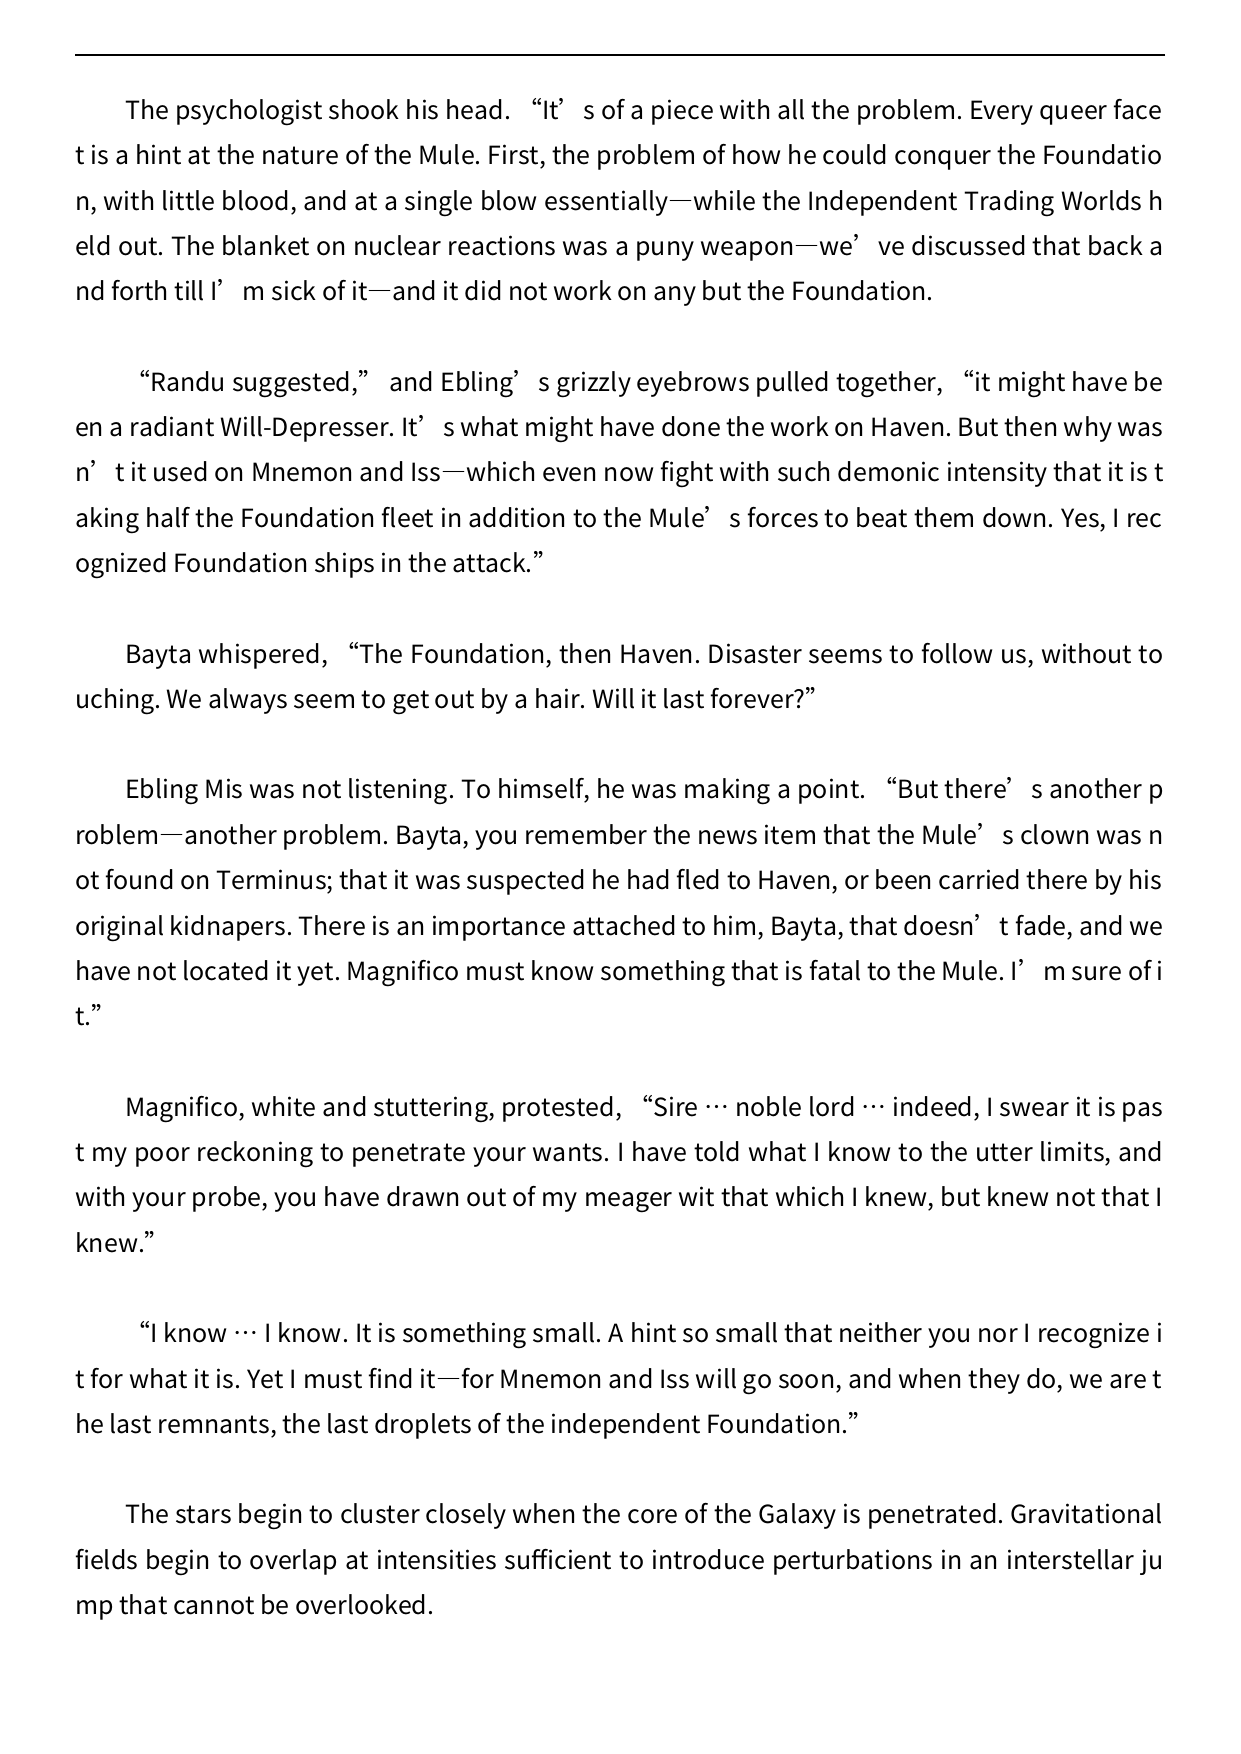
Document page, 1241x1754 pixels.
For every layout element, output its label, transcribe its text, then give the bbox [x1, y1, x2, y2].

text “I know … I know. It is something small. A hint so small that neither you nor I recognize it for what it is. Yet I must find it—for Mnemon and Iss will go soon, and when they do, we are the last remnants, the last droplets of the independent Foundation.” [75, 1309, 1165, 1445]
text Bayta whispered, “The Foundation, then Haven. Disaster seems to follow us, without touching. We always seem to get out by a hair. Will it last forever?” [75, 629, 1165, 720]
text “Randu suggested,” and Ebling’s grizzly eyebrows pulled together, “it might have been a radiant Will-Depresser. It’s what might have done the work on Haven. But then why wasn’t it used on Mnemon and Iss—which even now fight with such demonic intensity that it is taking half the Foundation fleet in addition to the Mule’s forces to beat them down. Yes, I recognized Foundation ships in the attack.” [75, 358, 1165, 584]
text The psychologist shook his head. “It’s of a piece with all the problem. Every queer facet is a hint at the nature of the Mule. First, the problem of how he could conquer the Foundation, with little blood, and at a single blow essentially—while the Independent Trading Worlds held out. The blanket on nuclear reactions was a puny weapon—we’ve discussed that back and forth till I’m sick of it—and it did not work on any but the Foundation. [75, 86, 1165, 312]
text The stars begin to cluster closely when the core of the Galaxy is penetrated. Gravitational fields begin to overlap at intensities sufficient to introduce perturbations in an interstellar jump that cannot be overlooked. [75, 1491, 1165, 1626]
text Magnifico, white and stuttering, protested, “Sire … noble lord … indeed, I swear it is past my poor reckoning to penetrate your wants. I have told what I know to the utter limits, and with your probe, you have drawn out of my meager wit that which I knew, but knew not that I knew.” [75, 1083, 1165, 1264]
text Ebling Mis was not listening. To himself, he was making a point. “But there’s another problem—another problem. Bayta, you remember the news item that the Mule’s clown was not found on Terminus; that it was suspected he had fled to Haven, or been carried there by his original kidnapers. There is an importance attached to him, Bayta, that doesn’t fade, and we have not located it yet. Magnifico must know something that is fatal to the Mule. I’m sure of it.” [75, 766, 1165, 1037]
